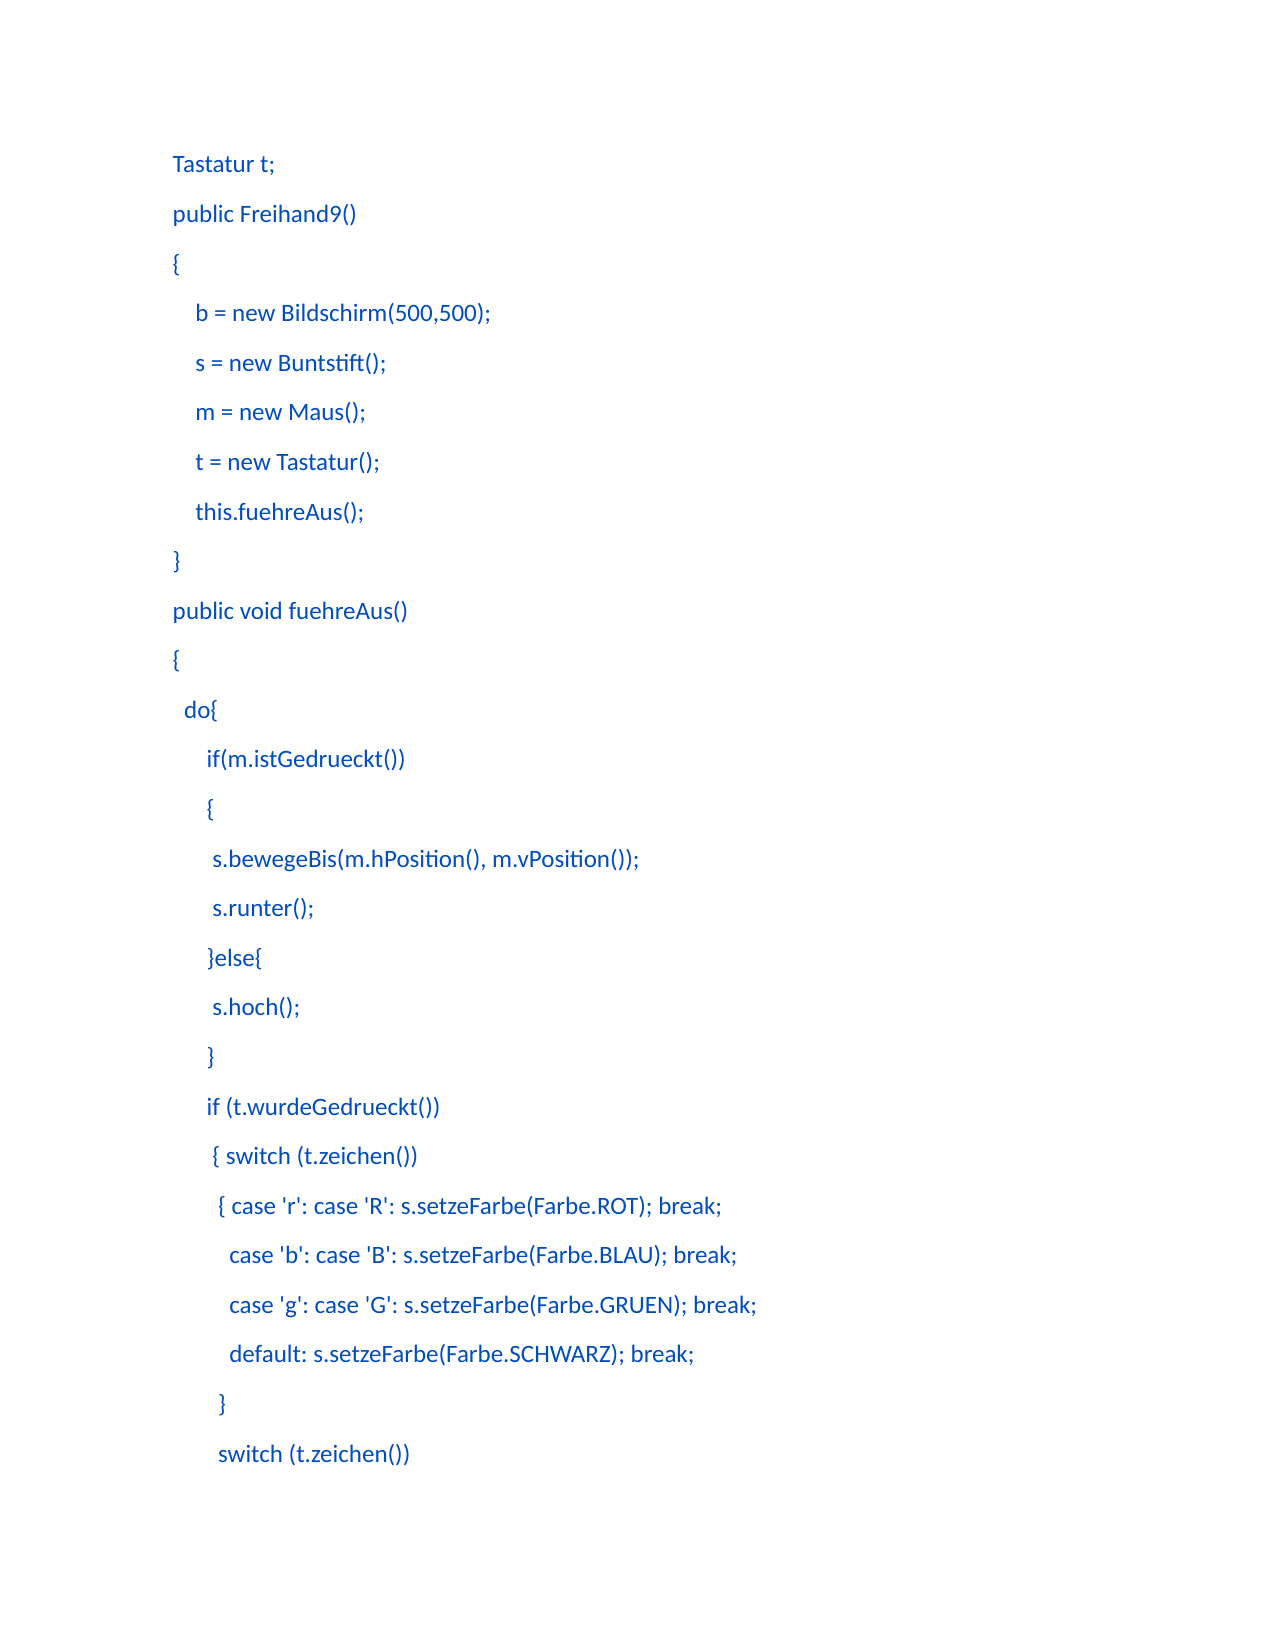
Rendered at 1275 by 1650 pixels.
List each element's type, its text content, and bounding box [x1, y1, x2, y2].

text { [150, 794, 1125, 823]
text { switch (t.zeichen()) [150, 1142, 1125, 1170]
text } [150, 547, 1125, 575]
text }else{ [150, 943, 1125, 972]
text { case 'r': case 'R': s.setzeFarbe(Farbe.ROT); break; [150, 1191, 1125, 1220]
text s.bewegeBis(m.hPosition(), m.vPosition()); [150, 844, 1125, 873]
text b = new Bildschirm(500,500); [150, 299, 1125, 327]
text public Freihand9() [150, 199, 1125, 228]
text m = new Maus(); [150, 398, 1125, 427]
text if(m.istGedrueckt()) [150, 745, 1125, 774]
text switch (t.zeichen()) [150, 1439, 1125, 1468]
text { [150, 249, 1125, 278]
text this.fuehreAus(); [150, 497, 1125, 526]
text s.runter(); [150, 894, 1125, 922]
text if (t.wurdeGedrueckt()) [150, 1092, 1125, 1121]
text } [150, 1389, 1125, 1418]
text s = new Buntstift(); [150, 348, 1125, 377]
text default: s.setzeFarbe(Farbe.SCHWARZ); break; [150, 1340, 1125, 1369]
text { [150, 646, 1125, 674]
text } [150, 1042, 1125, 1071]
text Tastatur t; [150, 150, 1125, 179]
text s.hoch(); [150, 993, 1125, 1022]
text case 'g': case 'G': s.setzeFarbe(Farbe.GRUEN); break; [150, 1290, 1125, 1319]
text public void fuehreAus() [150, 596, 1125, 625]
text case 'b': case 'B': s.setzeFarbe(Farbe.BLAU); break; [150, 1241, 1125, 1269]
text do{ [150, 695, 1125, 724]
text t = new Tastatur(); [150, 447, 1125, 476]
